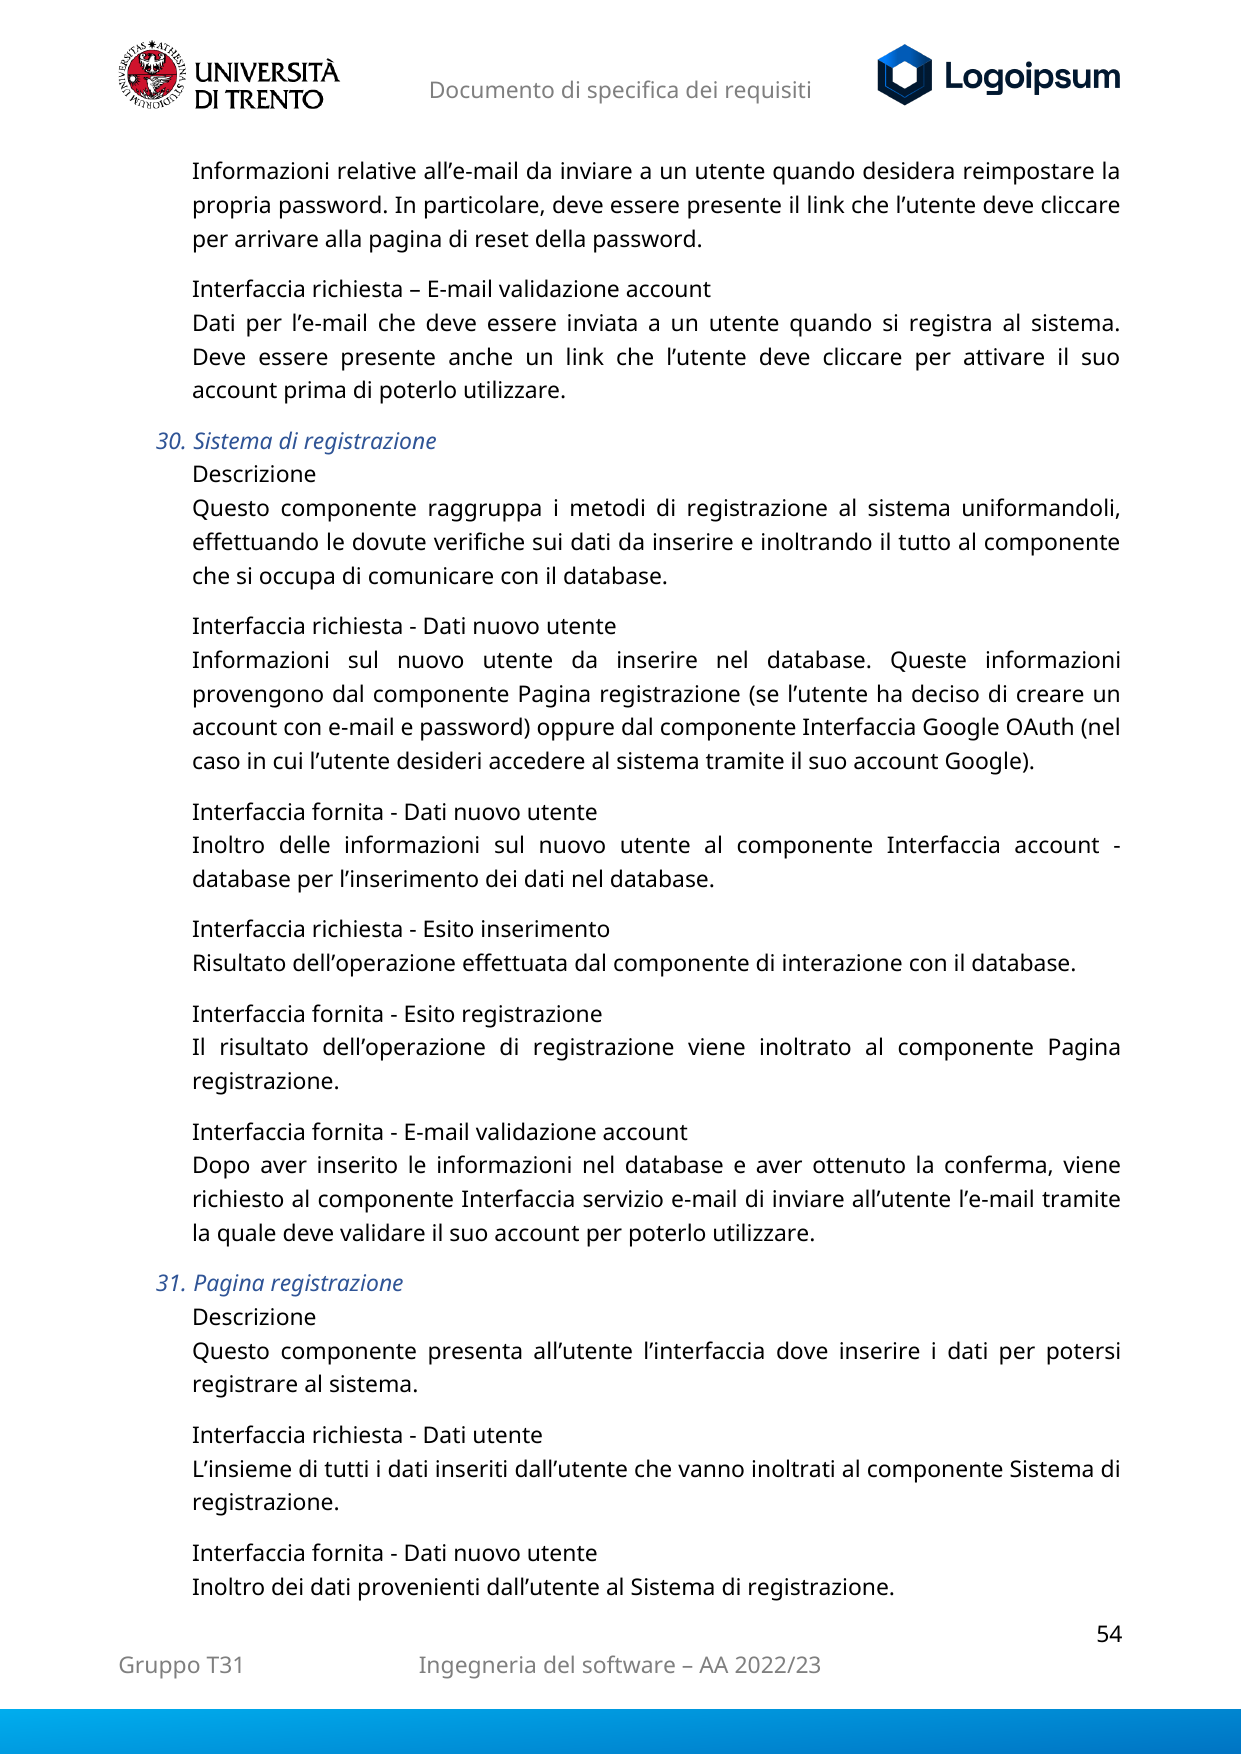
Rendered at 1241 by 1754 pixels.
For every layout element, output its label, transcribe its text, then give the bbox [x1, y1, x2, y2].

text Inoltro delle informazioni sul nuovo utente al componente Interfaccia account - database per l’inserimento dei dati nel database. [192, 829, 1122, 894]
subtitle Sistema di registrazione [156, 424, 1122, 456]
text Interfaccia fornita - Dati nuovo utente [192, 1537, 1122, 1568]
text Inoltro dei dati provenienti dall’utente al Sistema di registrazione. [192, 1570, 1122, 1602]
text Descrizione [192, 458, 1122, 489]
text Questo componente presenta all’utente l’interfaccia dove inserire i dati per potersi registrare al sistema. [192, 1334, 1122, 1399]
text Risultato dell’operazione effettuata dal componente di interazione con il database. [192, 947, 1122, 978]
text L’insieme di tutti i dati inseriti dall’utente che vanno inoltrati al componente Sistema di registrazione. [192, 1452, 1122, 1517]
text Informazioni relative all’e-mail da inviare a un utente quando desidera reimpostare la propria password. In particolare, deve essere presente il link che l’utente deve cliccare per arrivare alla pagina di reset della password. [192, 155, 1122, 254]
text Interfaccia fornita - E-mail validazione account [192, 1115, 1122, 1147]
text Il risultato dell’operazione di registrazione viene inoltrato al componente Pagina registrazione. [192, 1031, 1122, 1096]
text Dati per l’e-mail che deve essere inviata a un utente quando si registra al sistema. Deve essere presente anche un link che l’utente deve cliccare per attivare il suo account prima di poterlo utilizzare. [192, 307, 1122, 405]
text Interfaccia fornita - Dati nuovo utente [192, 795, 1122, 827]
text Interfaccia richiesta - Esito inserimento [192, 913, 1122, 944]
text Interfaccia richiesta - Dati utente [192, 1419, 1122, 1450]
text Informazioni sul nuovo utente da inserire nel database. Queste informazioni provengono dal componente Pagina registrazione (se l’utente ha deciso di creare un account con e-mail e password) oppure dal componente Interfaccia Google OAuth (nel caso in cui l’utente desideri accedere al sistema tramite il suo account Google). [192, 644, 1122, 776]
text Descrizione [192, 1301, 1122, 1332]
text Interfaccia richiesta – E-mail validazione account [192, 273, 1122, 304]
picture [876, 44, 1121, 106]
picture [118, 40, 347, 109]
text Interfaccia richiesta - Dati nuovo utente [192, 610, 1122, 641]
subtitle Pagina registrazione [156, 1267, 1122, 1298]
text Dopo aver inserito le informazioni nel database e aver ottenuto la conferma, viene richiesto al componente Interfaccia servizio e-mail di inviare all’utente l’e-mail tramite la quale deve validare il suo account per poterlo utilizzare. [192, 1149, 1122, 1248]
text Questo componente raggruppa i metodi di registrazione al sistema uniformandoli, effettuando le dovute verifiche sui dati da inserire e inoltrando il tutto al componente che si occupa di comunicare con il database. [192, 492, 1122, 591]
text Interfaccia fornita - Esito registrazione [192, 997, 1122, 1029]
